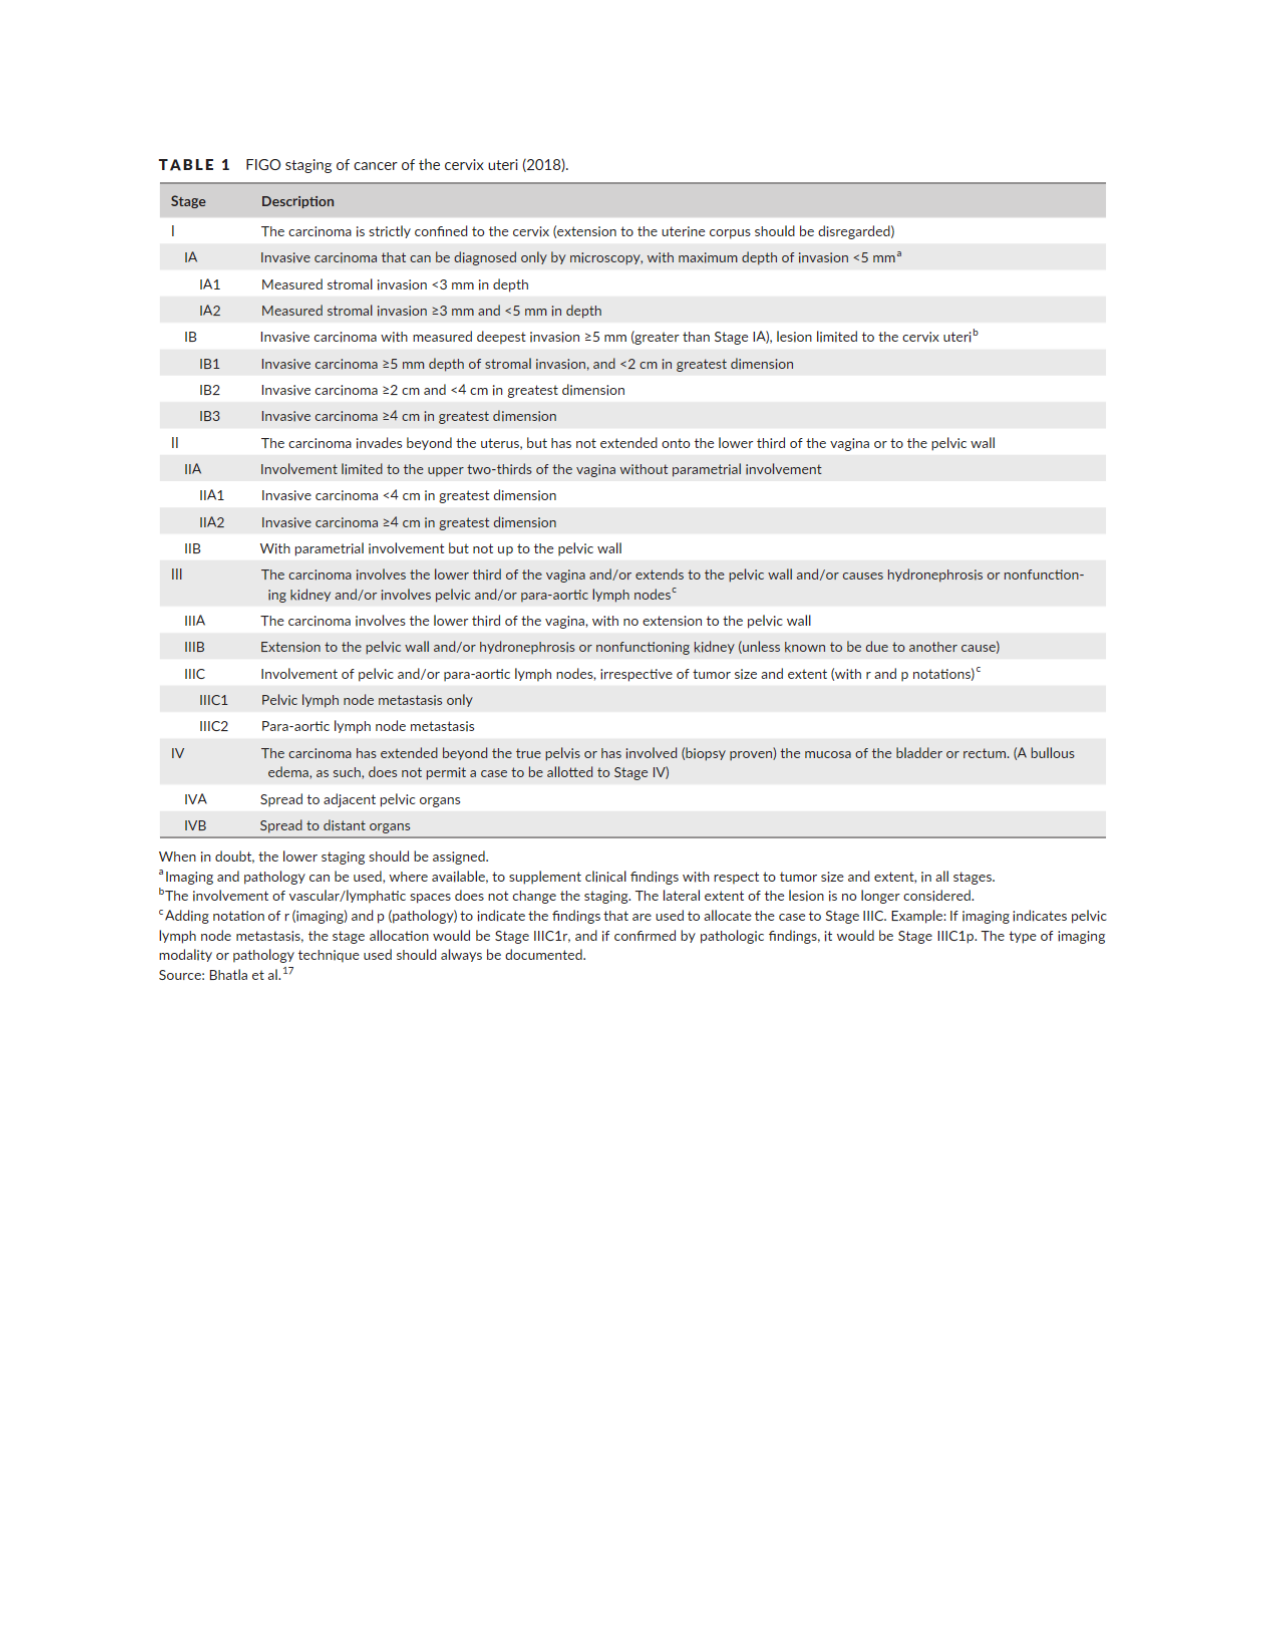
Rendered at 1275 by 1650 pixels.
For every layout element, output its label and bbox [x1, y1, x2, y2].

picture [150, 150, 1125, 996]
